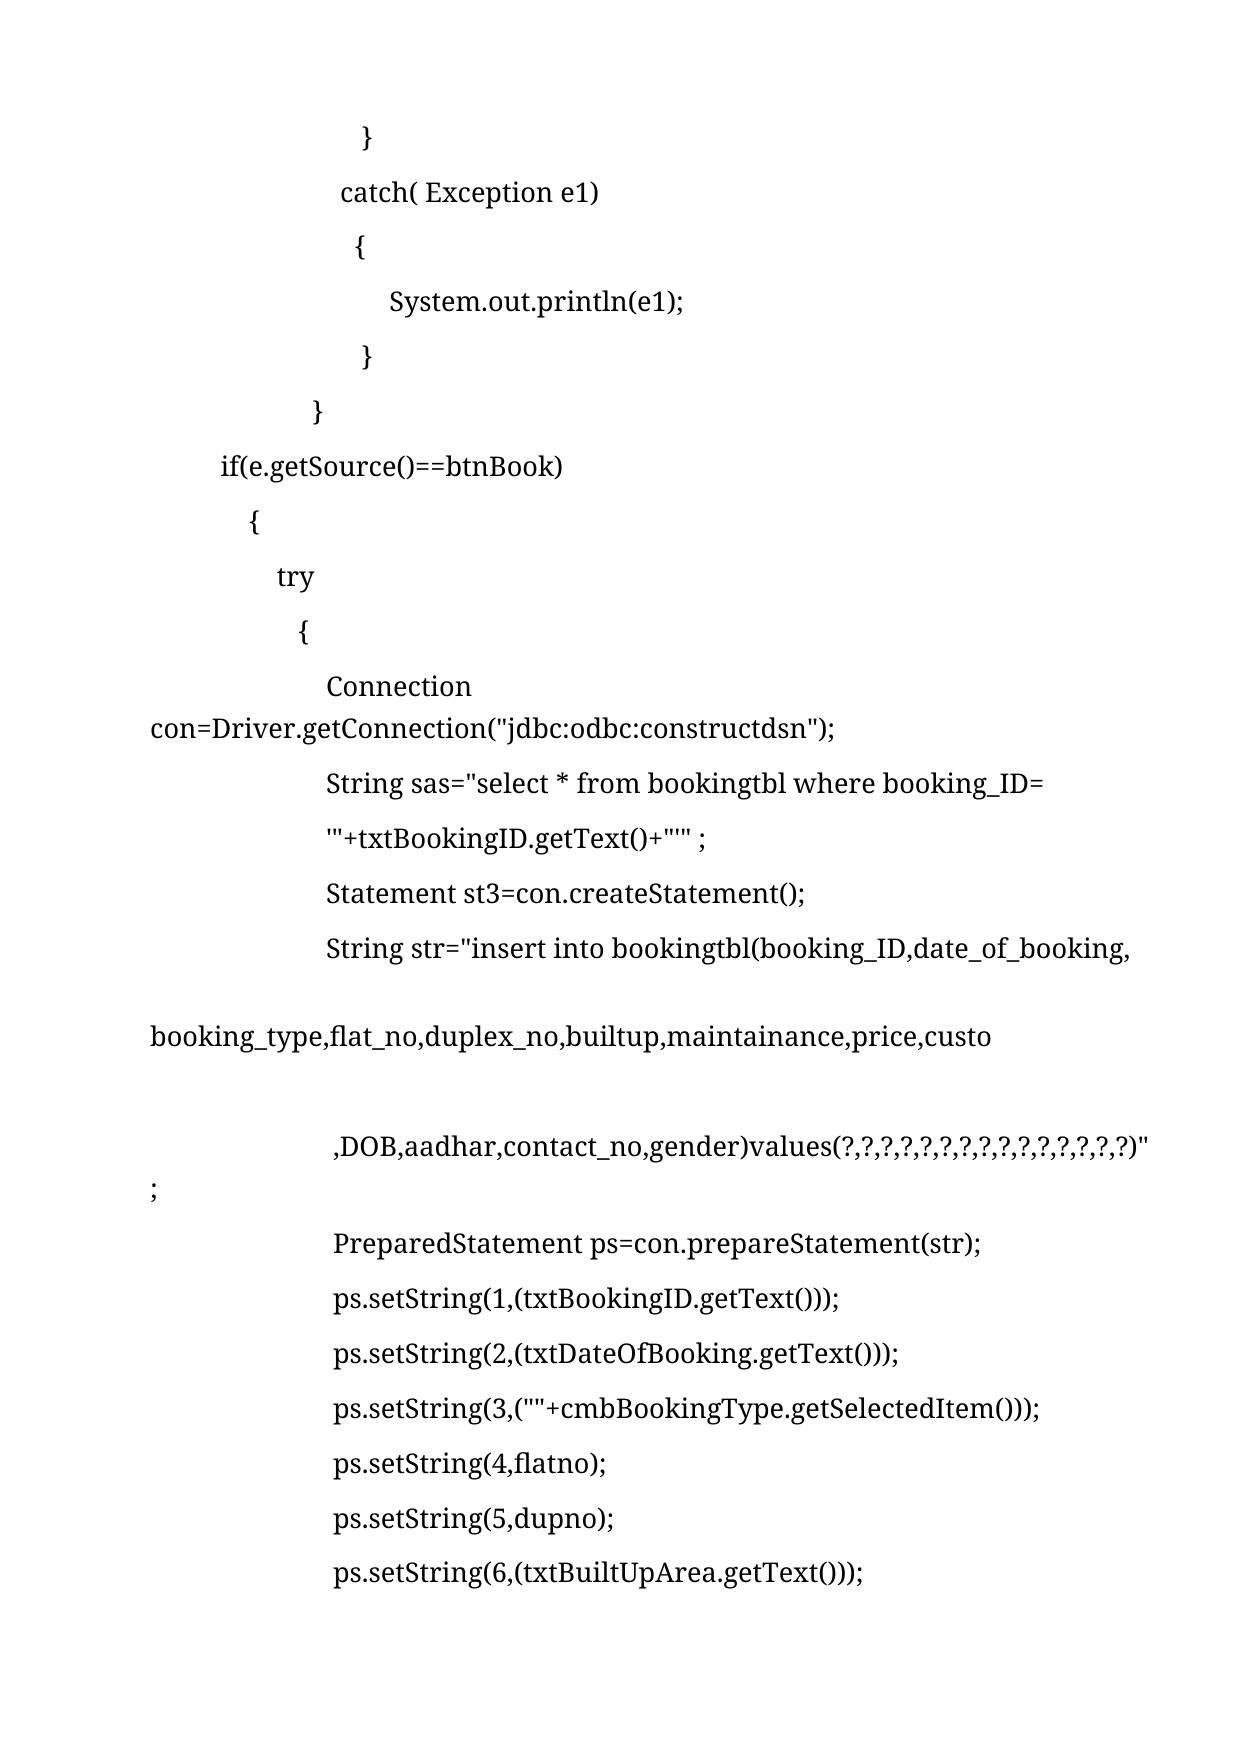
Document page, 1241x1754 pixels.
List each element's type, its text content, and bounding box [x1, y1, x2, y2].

text ps.setString(6,(txtBuiltUpArea.getText())); [150, 1554, 1152, 1591]
text String sas="select * from bookingtbl where booking_ID= [150, 764, 1152, 801]
text ps.setString(1,(txtBookingID.getText())); [150, 1279, 1152, 1316]
text '"+txtBookingID.getText()+"'" ; [150, 819, 1152, 856]
text PreparedStatement ps=con.prepareStatement(str); [150, 1224, 1152, 1261]
text Statement st3=con.createStatement(); [150, 874, 1152, 911]
text { [150, 228, 1152, 265]
text } [150, 393, 1152, 429]
text { [150, 502, 1152, 539]
text Connection con=Driver.getConnection("jdbc:odbc:constructdsn"); [150, 667, 1152, 746]
text ps.setString(5,dupno); [150, 1499, 1152, 1536]
text String str="insert into bookingtbl(booking_ID,date_of_booking, [150, 929, 1152, 966]
text System.out.println(e1); [150, 283, 1152, 320]
text try [150, 557, 1152, 594]
text catch( Exception e1) [150, 173, 1152, 210]
text ps.setString(2,(txtDateOfBooking.getText())); [150, 1334, 1152, 1371]
text } [150, 118, 1152, 155]
text } [150, 338, 1152, 374]
text ps.setString(4,flatno); [150, 1444, 1152, 1481]
text ps.setString(3,(""+cmbBookingType.getSelectedItem())); [150, 1389, 1152, 1426]
text { [150, 612, 1152, 649]
text ,DOB,aadhar,contact_no,gender)values(?,?,?,?,?,?,?,?,?,?,?,?,?,?,?)"; [150, 1127, 1152, 1207]
text if(e.getSource()==btnBook) [150, 447, 1152, 484]
text booking_type,flat_no,duplex_no,builtup,maintainance,price,custo [150, 984, 1152, 1054]
